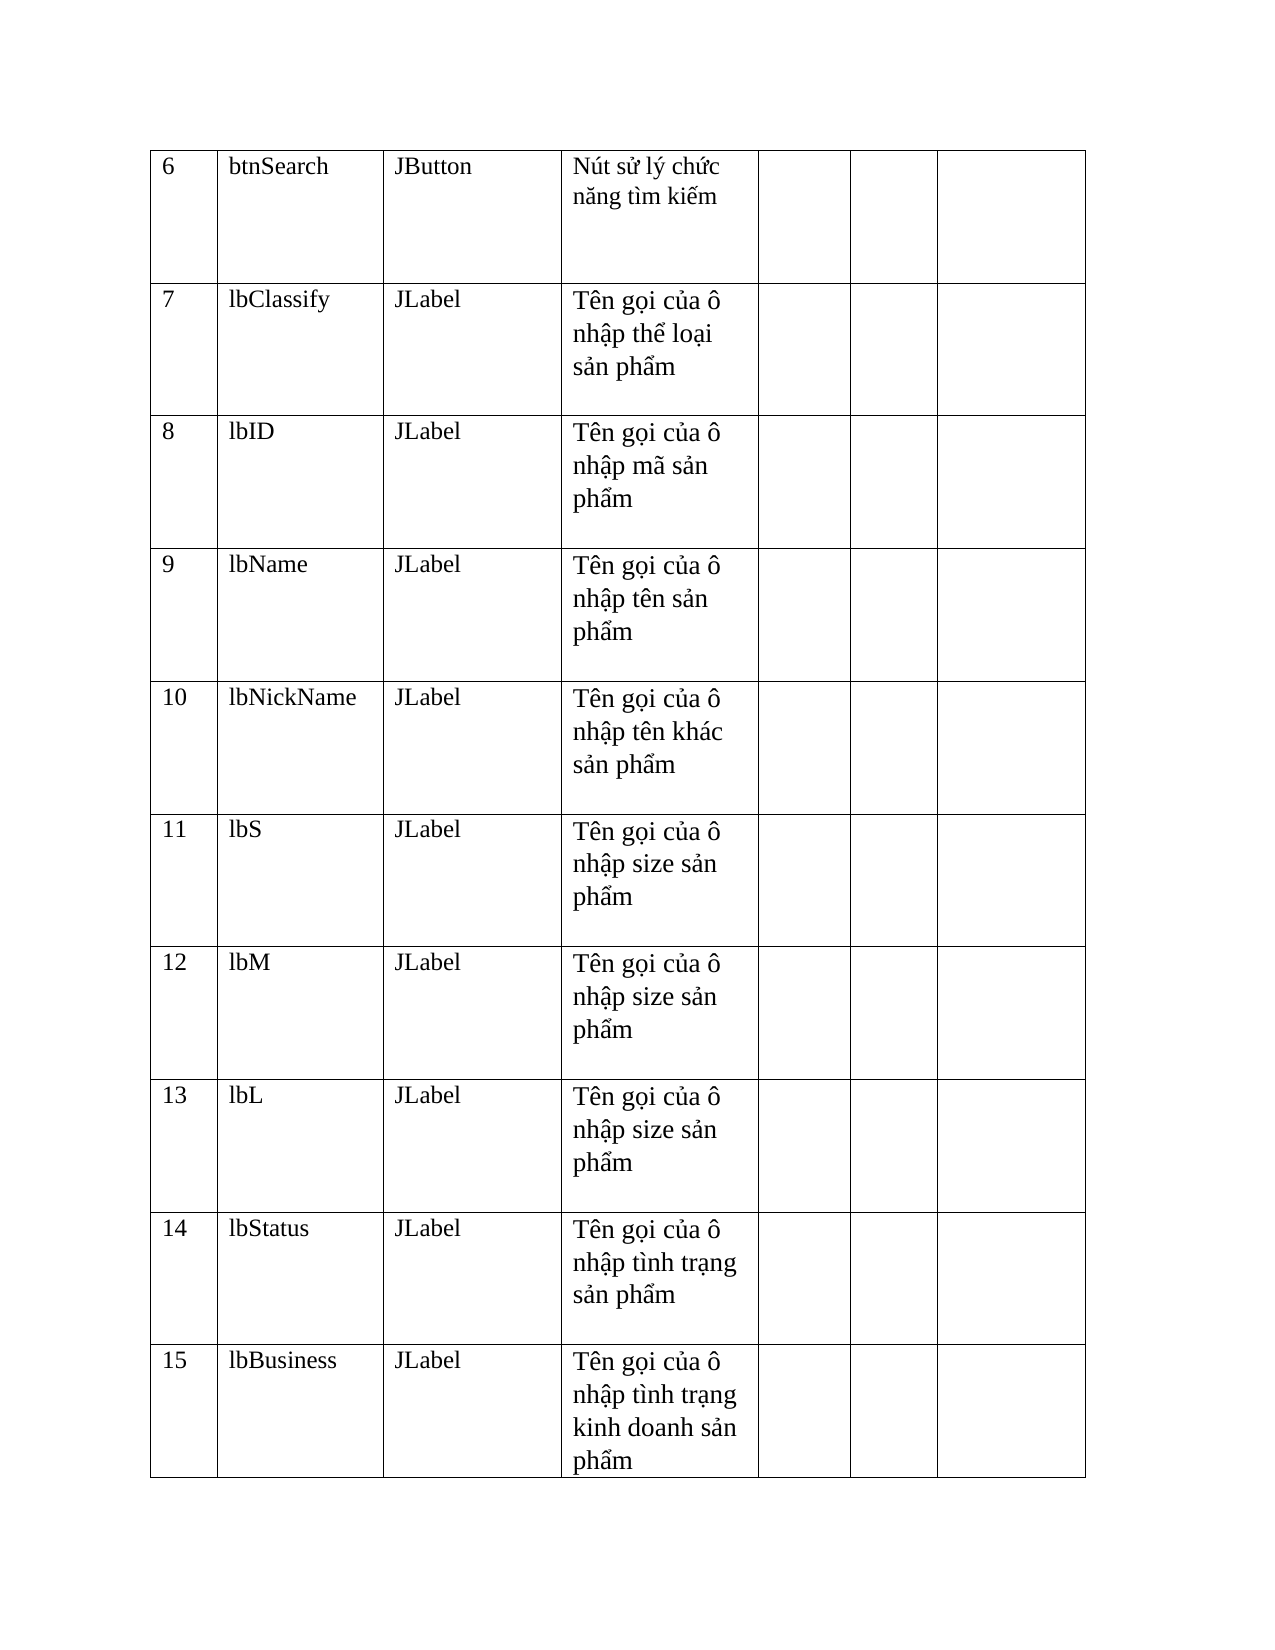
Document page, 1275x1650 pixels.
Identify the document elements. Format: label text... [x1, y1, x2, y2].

table_cell [759, 284, 850, 415]
table_cell [851, 549, 937, 681]
table_cell [938, 416, 1085, 548]
table_cell Tên gọi của ô nhập thể loại sản phẩm [562, 284, 758, 415]
table_cell lbName [218, 549, 383, 681]
table_cell JLabel [384, 1080, 561, 1212]
table_cell [851, 682, 937, 813]
table_cell Tên gọi của ô nhập mã sản phẩm [562, 416, 758, 548]
table_cell Tên gọi của ô nhập size sản phẩm [562, 1080, 758, 1212]
table_cell 13 [151, 1080, 217, 1212]
table_cell 11 [151, 815, 217, 946]
table_cell [938, 1213, 1085, 1344]
table_cell [759, 947, 850, 1079]
table_cell [938, 284, 1085, 415]
table_cell Tên gọi của ô nhập tình trạng kinh doanh sản phẩm [562, 1345, 758, 1477]
table_cell Tên gọi của ô nhập tên sản phẩm [562, 549, 758, 681]
table_cell JButton [384, 151, 561, 283]
table_cell JLabel [384, 284, 561, 415]
table_cell 12 [151, 947, 217, 1079]
table_cell [938, 151, 1085, 283]
table_cell 15 [151, 1345, 217, 1477]
table_cell btnSearch [218, 151, 383, 283]
table_cell [851, 1345, 937, 1477]
table_cell [938, 1345, 1085, 1477]
table_cell [851, 815, 937, 946]
table_cell [759, 815, 850, 946]
table_cell [759, 549, 850, 681]
table_cell lbNickName [218, 682, 383, 813]
table_cell JLabel [384, 549, 561, 681]
table_cell lbStatus [218, 1213, 383, 1344]
table_cell [938, 815, 1085, 946]
table_cell Tên gọi của ô nhập tên khác sản phẩm [562, 682, 758, 813]
table_cell [938, 947, 1085, 1079]
table_cell JLabel [384, 815, 561, 946]
table_cell [759, 1213, 850, 1344]
table_cell lbBusiness [218, 1345, 383, 1477]
table_cell Tên gọi của ô nhập size sản phẩm [562, 947, 758, 1079]
table_cell [759, 1345, 850, 1477]
table_cell [851, 947, 937, 1079]
table_cell lbS [218, 815, 383, 946]
table_cell 14 [151, 1213, 217, 1344]
table_cell lbClassify [218, 284, 383, 415]
table_cell Tên gọi của ô nhập tình trạng sản phẩm [562, 1213, 758, 1344]
table_cell Tên gọi của ô nhập size sản phẩm [562, 815, 758, 946]
table_cell [851, 284, 937, 415]
table_cell [759, 151, 850, 283]
table_cell 7 [151, 284, 217, 415]
table_cell lbID [218, 416, 383, 548]
table_cell JLabel [384, 416, 561, 548]
table_cell 6 [151, 151, 217, 283]
table_cell [938, 549, 1085, 681]
table_cell [851, 416, 937, 548]
table_cell JLabel [384, 682, 561, 813]
table_cell [851, 151, 937, 283]
table_cell Nút sử lý chức năng tìm kiếm [562, 151, 758, 283]
table_cell JLabel [384, 947, 561, 1079]
table_cell [938, 682, 1085, 813]
table_cell lbL [218, 1080, 383, 1212]
table_cell [759, 1080, 850, 1212]
table_cell [851, 1080, 937, 1212]
table_cell [759, 682, 850, 813]
table_cell lbM [218, 947, 383, 1079]
table_cell [851, 1213, 937, 1344]
table_cell JLabel [384, 1345, 561, 1477]
table_cell 10 [151, 682, 217, 813]
table_cell 9 [151, 549, 217, 681]
table_cell JLabel [384, 1213, 561, 1344]
table_cell [759, 416, 850, 548]
table_cell [938, 1080, 1085, 1212]
table_cell 8 [151, 416, 217, 548]
